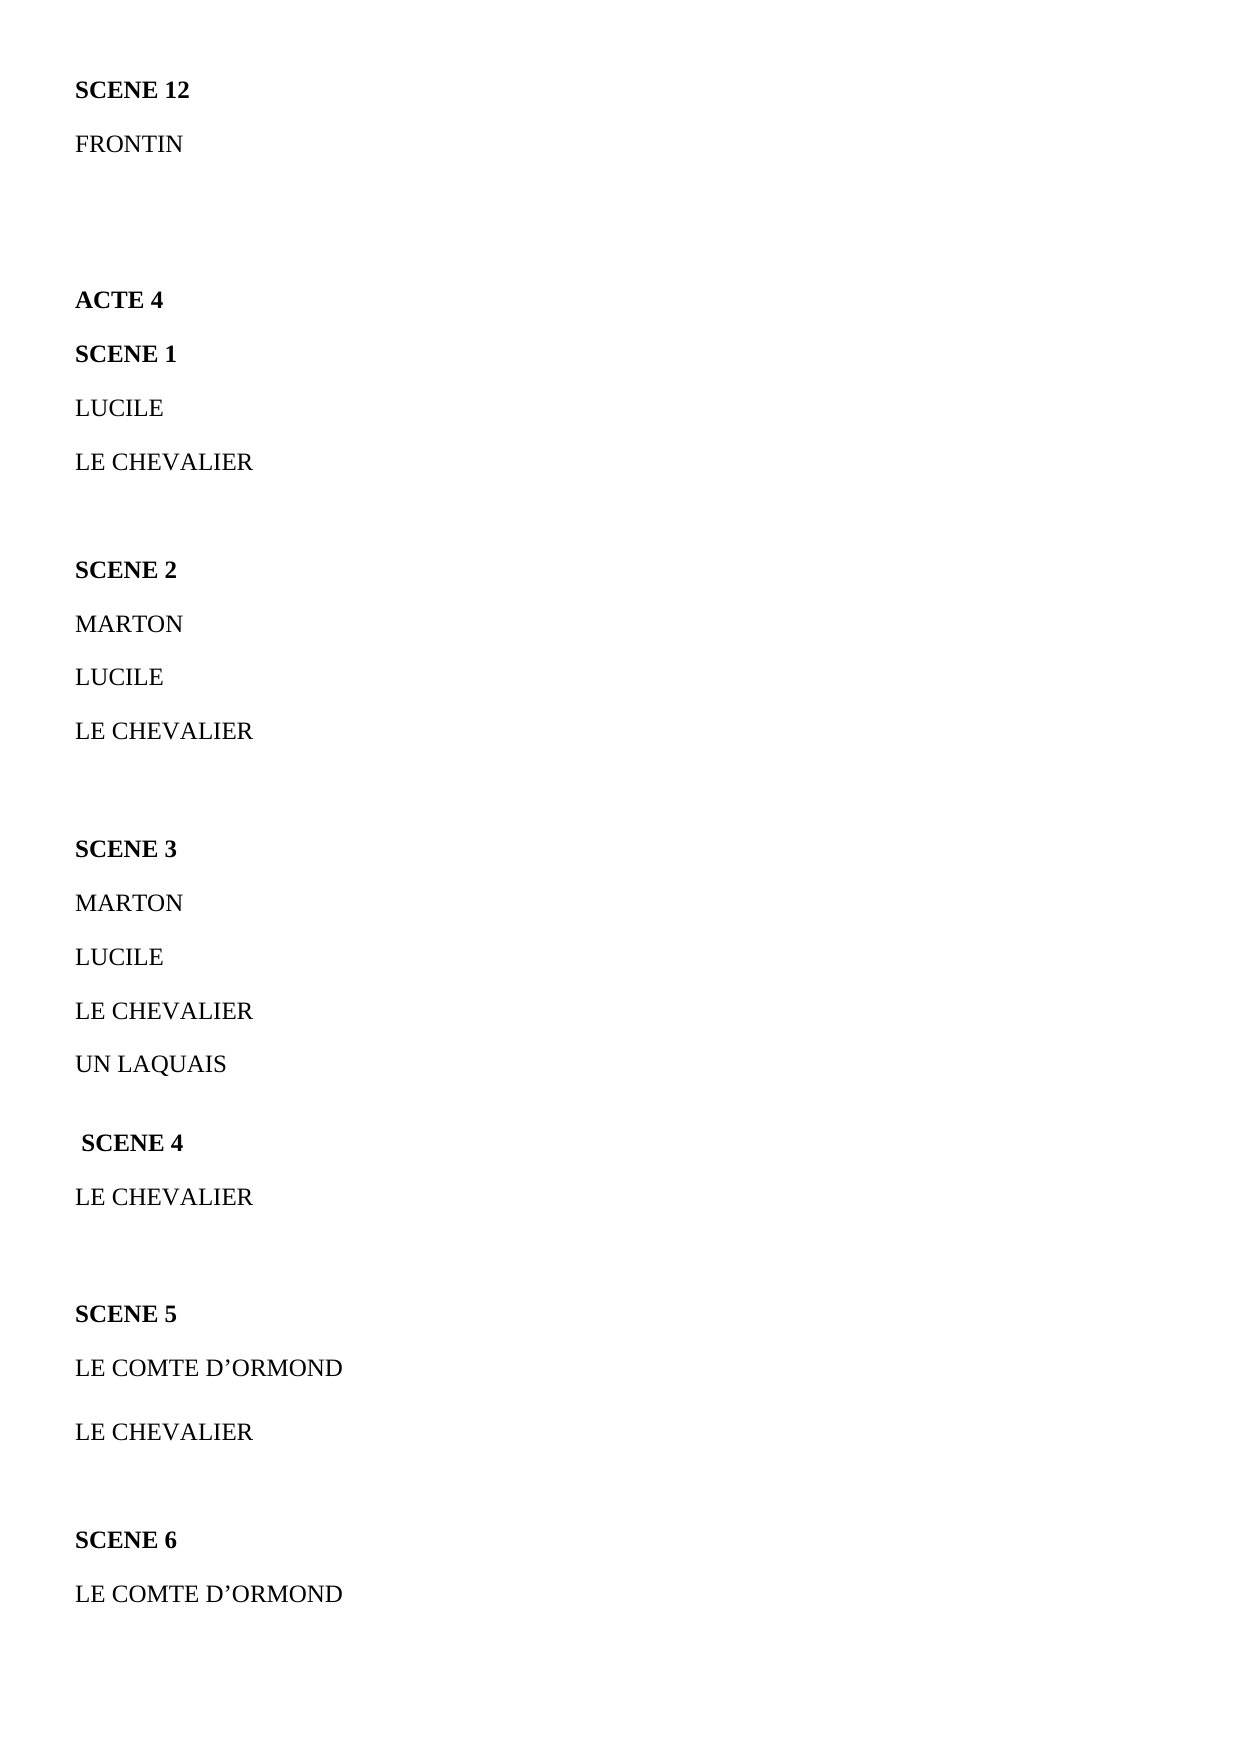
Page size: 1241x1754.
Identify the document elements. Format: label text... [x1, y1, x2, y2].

text LE CHEVALIER [75, 447, 1165, 476]
text LE CHEVALIER [75, 996, 1165, 1024]
text LUCILE [75, 662, 1165, 691]
text ACTE 4 [75, 286, 1165, 314]
text SCENE 5 [75, 1299, 1165, 1328]
text MARTON [75, 888, 1165, 917]
text SCENE 2 [75, 555, 1165, 583]
text LE CHEVALIER [75, 716, 1165, 745]
text SCENE 4 [75, 1128, 1165, 1157]
text LUCILE [75, 942, 1165, 971]
text LE COMTE D’ORMOND [75, 1579, 1165, 1608]
text SCENE 3 [75, 834, 1165, 863]
text UN LAQUAIS [75, 1049, 1165, 1078]
text LE CHEVALIER [75, 1182, 1165, 1211]
text LE COMTE D’ORMOND [75, 1353, 1165, 1382]
text SCENE 6 [75, 1525, 1165, 1554]
text LUCILE [75, 393, 1165, 422]
text SCENE 1 [75, 339, 1165, 368]
text MARTON [75, 609, 1165, 637]
text LE CHEVALIER [75, 1417, 1165, 1446]
text SCENE 12 [75, 75, 1165, 104]
text FRONTIN [75, 129, 1165, 158]
